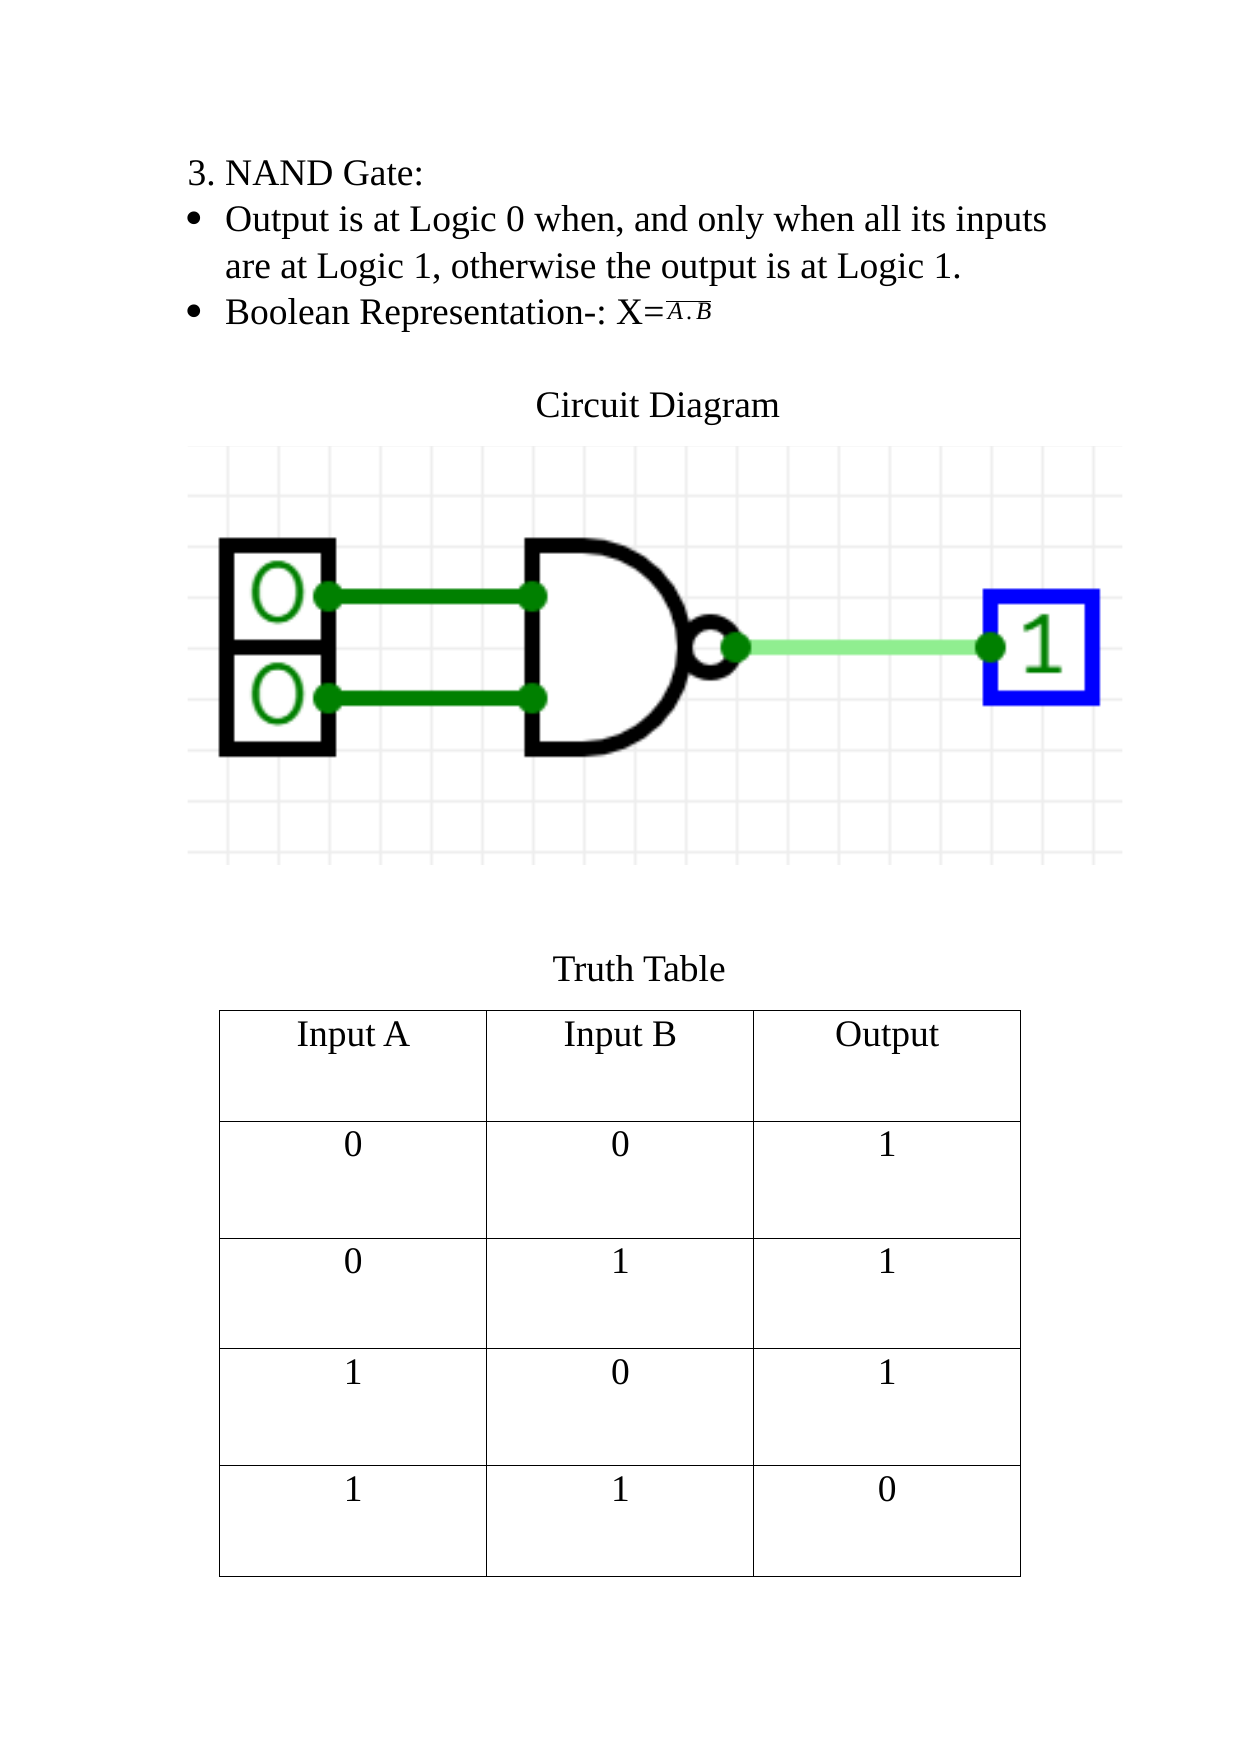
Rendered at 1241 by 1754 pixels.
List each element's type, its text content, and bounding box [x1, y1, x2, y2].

list NAND Gate: [187, 150, 1090, 193]
table_cell 0 [220, 1122, 486, 1237]
table_cell 1 [754, 1349, 1020, 1465]
table_cell 1 [487, 1239, 753, 1348]
table_cell 0 [487, 1122, 753, 1237]
table_cell 1 [754, 1122, 1020, 1237]
table_cell 1 [487, 1466, 753, 1576]
table_cell 0 [754, 1466, 1020, 1576]
table_cell 0 [487, 1349, 753, 1465]
list Output is at Logic 0 when, and only when all its inputs are at Logic 1, otherwise the output is at Logic 1. [187, 197, 1090, 286]
table_header Input A [220, 1011, 486, 1121]
table_header Input B [487, 1011, 753, 1121]
list Circuit Diagram [225, 383, 1090, 426]
table_cell 1 [220, 1466, 486, 1576]
table_cell 1 [220, 1349, 486, 1465]
table_header Output [754, 1011, 1020, 1121]
table_cell 0 [220, 1239, 486, 1348]
table_cell 1 [754, 1239, 1020, 1348]
list Boolean Representation-: X= [187, 290, 1090, 333]
text Truth Table [187, 947, 1090, 990]
picture [187, 446, 1123, 865]
